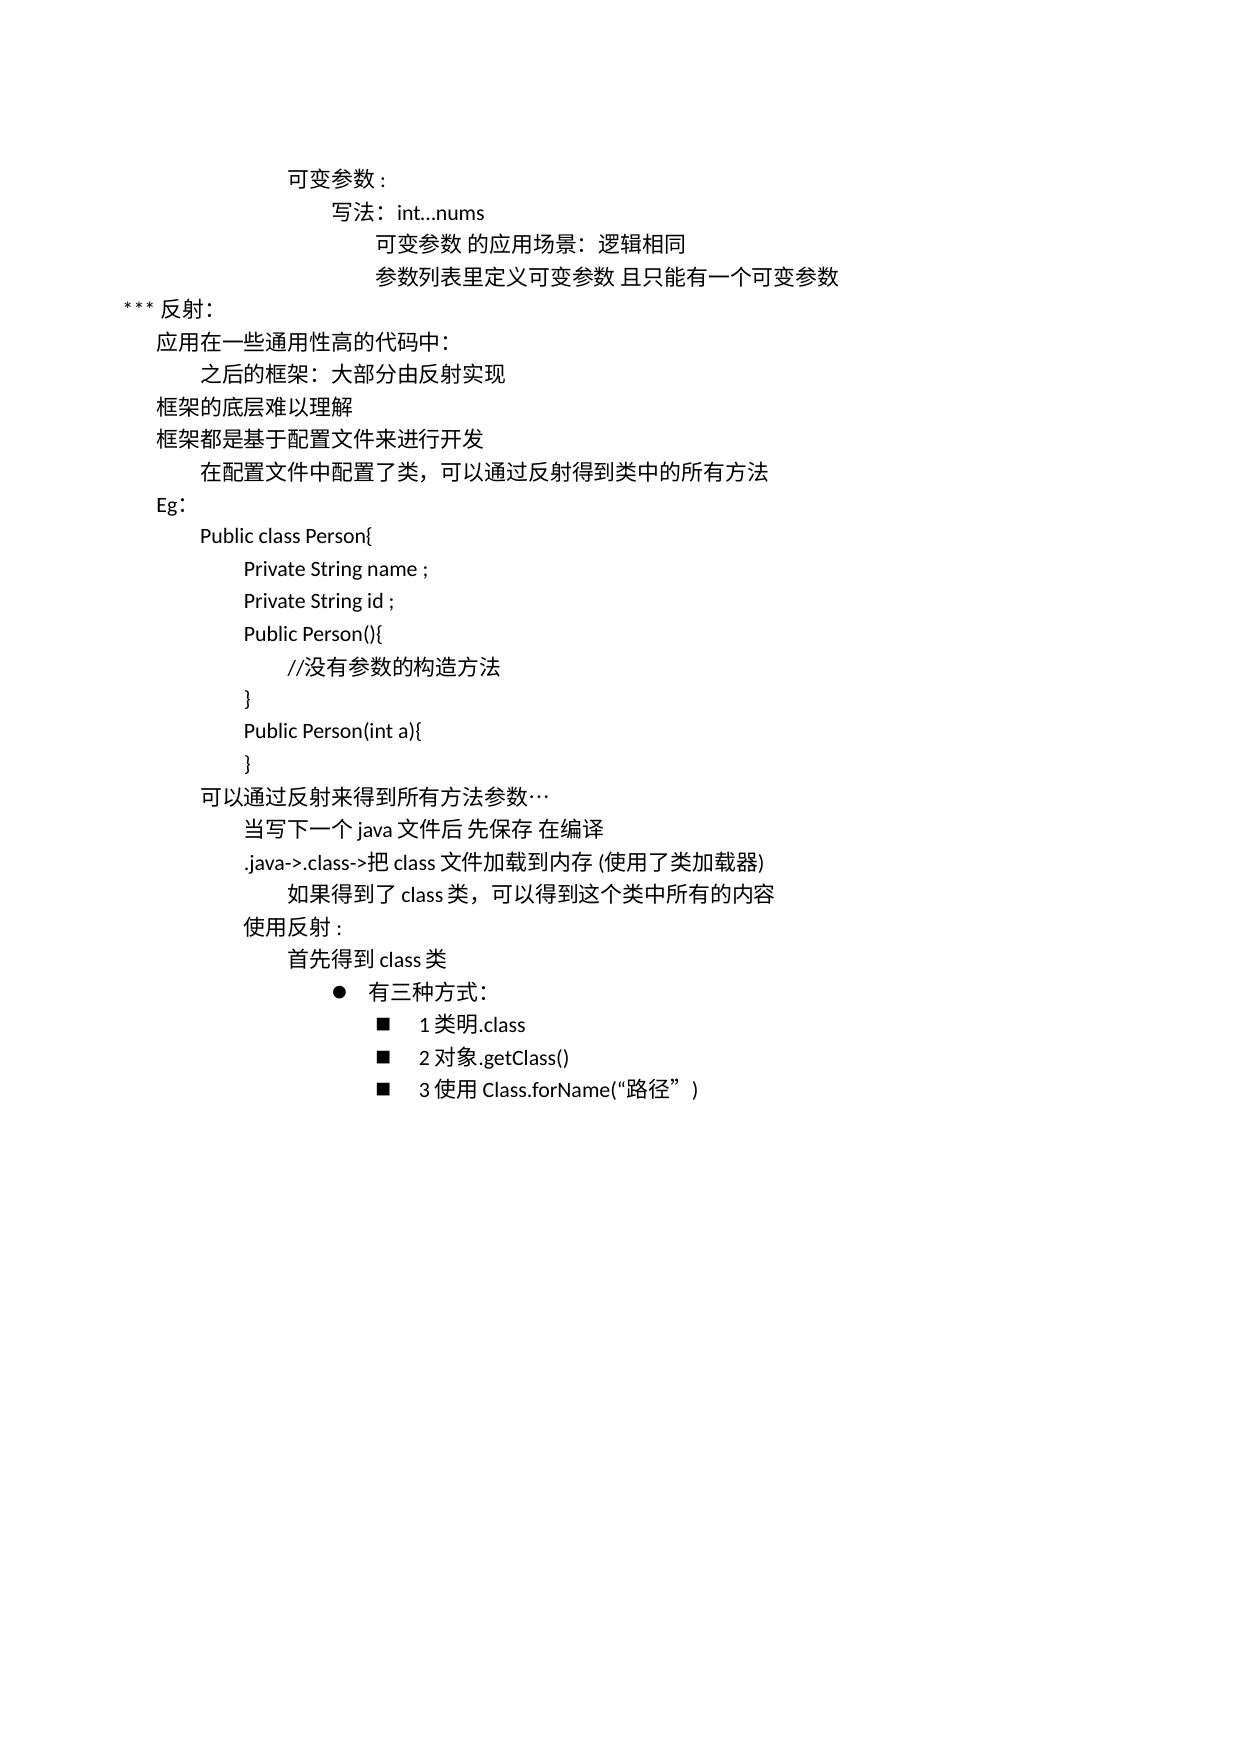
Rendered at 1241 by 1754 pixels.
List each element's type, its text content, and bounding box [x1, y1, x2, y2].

text Public class Person{ [112, 519, 1128, 552]
text *** 反射： [112, 292, 1128, 324]
text } [112, 682, 1128, 714]
list 3使用Class.forName(“路径”) [375, 1072, 1128, 1104]
text 当写下一个java文件后 先保存 在编译 [112, 812, 1128, 844]
text 使用反射 : [244, 909, 1128, 942]
text Eg： [112, 487, 1128, 519]
text 可以通过反射来得到所有方法参数… [112, 779, 1128, 812]
text 在配置文件中配置了类，可以通过反射得到类中的所有方法 [112, 454, 1128, 487]
text .java->.class->把class文件加载到内存 (使用了类加载器) [112, 844, 1128, 877]
text 可变参数 : [244, 162, 1128, 194]
list 2对象.getClass() [375, 1039, 1128, 1072]
text Public Person(){ [112, 617, 1128, 649]
text 首先得到class类 [244, 942, 1128, 974]
text 框架都是基于配置文件来进行开发 [112, 422, 1128, 454]
text 框架的底层难以理解 [112, 389, 1128, 422]
text 应用在一些通用性高的代码中： [112, 324, 1128, 357]
text 如果得到了class类，可以得到这个类中所有的内容 [244, 877, 1128, 909]
list 有三种方式： [331, 974, 1128, 1007]
text Private String name ; [112, 552, 1128, 584]
text Private String id ; [112, 584, 1128, 617]
text 写法：int…nums [244, 194, 1128, 227]
text } [112, 747, 1128, 779]
text Public Person(int a){ [112, 714, 1128, 747]
list 1类明.class [375, 1007, 1128, 1039]
text //没有参数的构造方法 [112, 649, 1128, 682]
text 参数列表里定义可变参数 且只能有一个可变参数 [244, 259, 1128, 292]
text 可变参数 的应用场景：逻辑相同 [244, 227, 1128, 259]
text 之后的框架：大部分由反射实现 [112, 357, 1128, 389]
